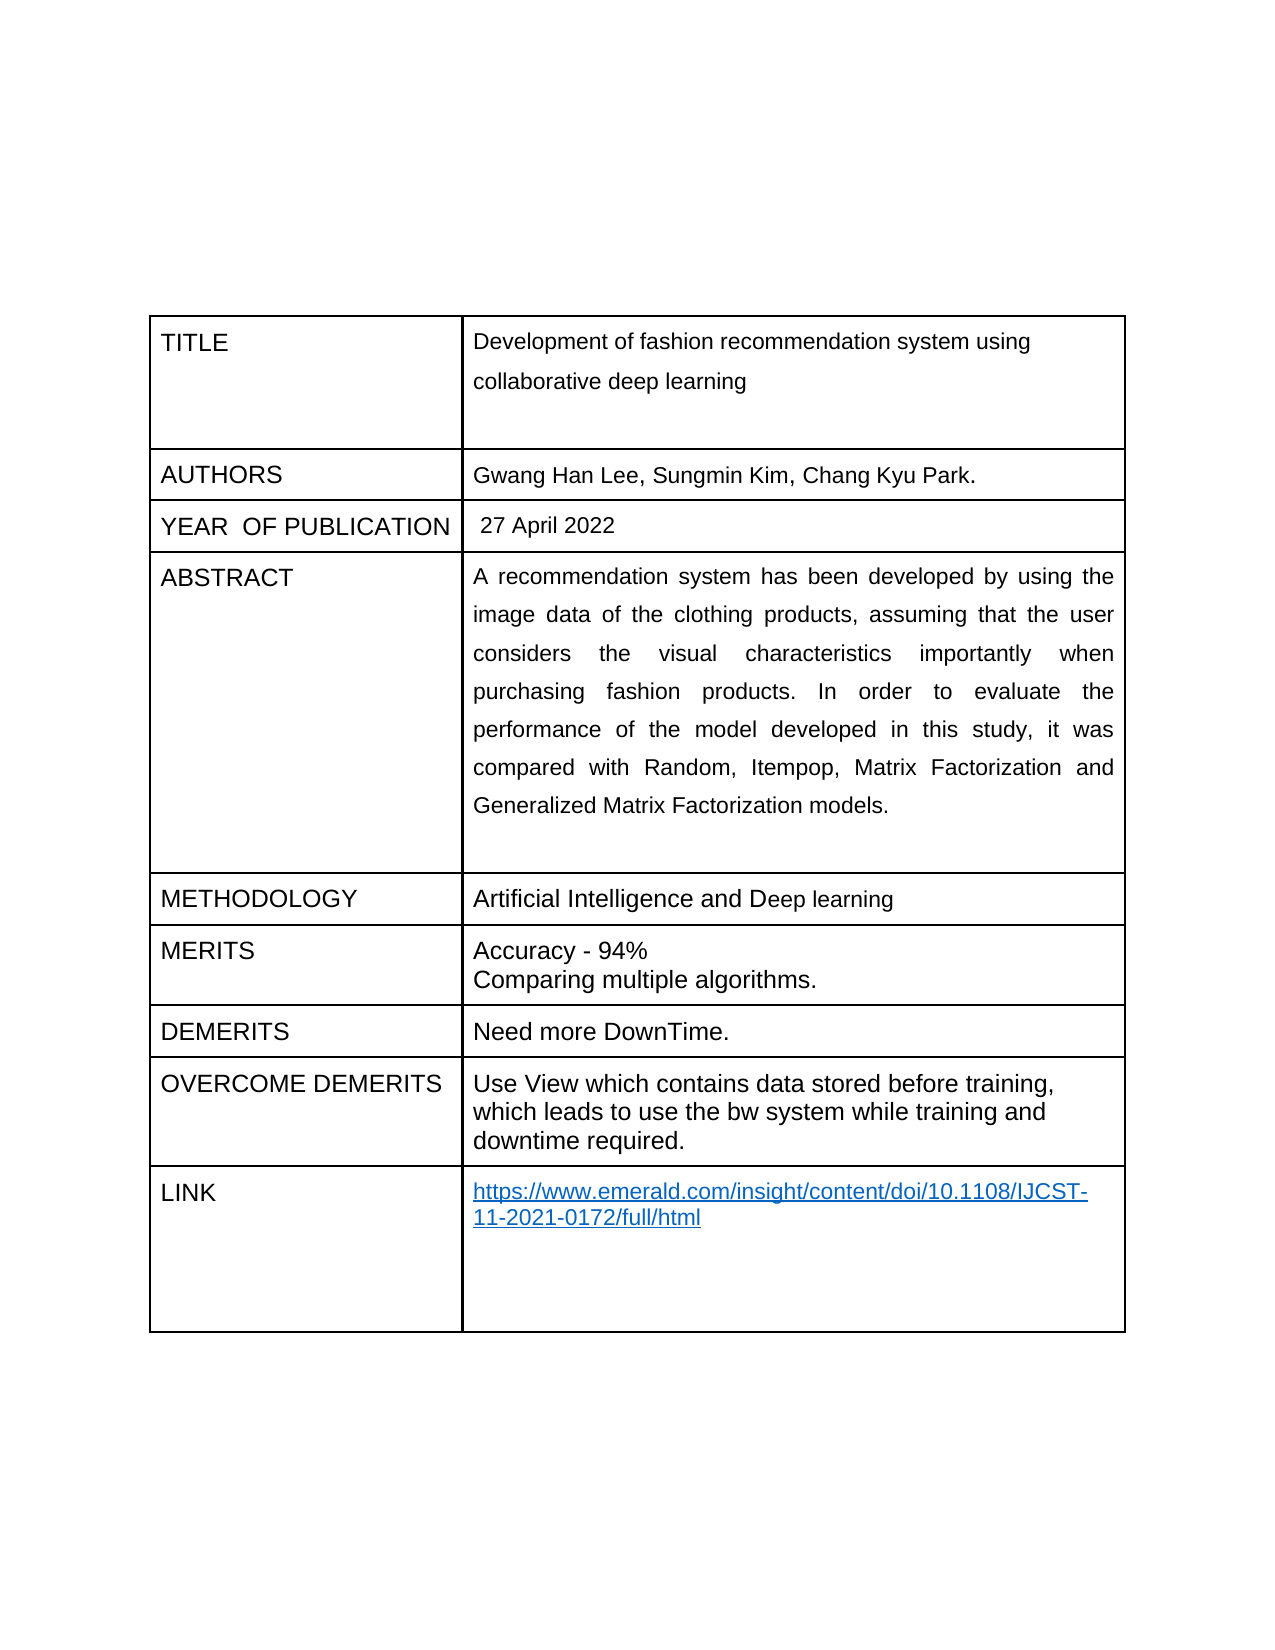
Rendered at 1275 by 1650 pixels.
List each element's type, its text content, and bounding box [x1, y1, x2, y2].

table_cell DEMERITS [151, 1006, 461, 1056]
table_cell https://www.emerald.com/insight/content/doi/10.1108/IJCST-11-2021-0172/full/html [464, 1167, 1124, 1331]
table_cell MERITS [151, 926, 461, 1004]
table_cell LINK [151, 1167, 461, 1331]
table_cell AUTHORS [151, 450, 461, 499]
table_header TITLE [151, 317, 461, 447]
table_cell Gwang Han Lee, Sungmin Kim, Chang Kyu Park. [464, 450, 1124, 499]
table_cell METHODOLOGY [151, 874, 461, 923]
table_cell Artificial Intelligence and Deep learning [464, 874, 1124, 923]
table_cell 27 April 2022 [464, 501, 1124, 551]
table_cell YEAR OF PUBLICATION [151, 501, 461, 551]
table_cell OVERCOME DEMERITS [151, 1058, 461, 1165]
table_cell Use View which contains data stored before training, which leads to use the bw system while training and downtime required. [464, 1058, 1124, 1165]
table_cell Accuracy - 94% Comparing multiple algorithms. [464, 926, 1124, 1004]
table_cell ABSTRACT [151, 553, 461, 872]
table_cell Need more DownTime. [464, 1006, 1124, 1056]
table_cell A recommendation system has been developed by using the image data of the clothing products, assuming that the user considers the visual characteristics importantly when purchasing fashion products. In order to evaluate the performance of the model developed in this study, it was compared with Random, Itempop, Matrix Factorization and Generalized Matrix Factorization models. [464, 553, 1124, 872]
table_header Development of fashion recommendation system using collaborative deep learning [464, 317, 1124, 447]
